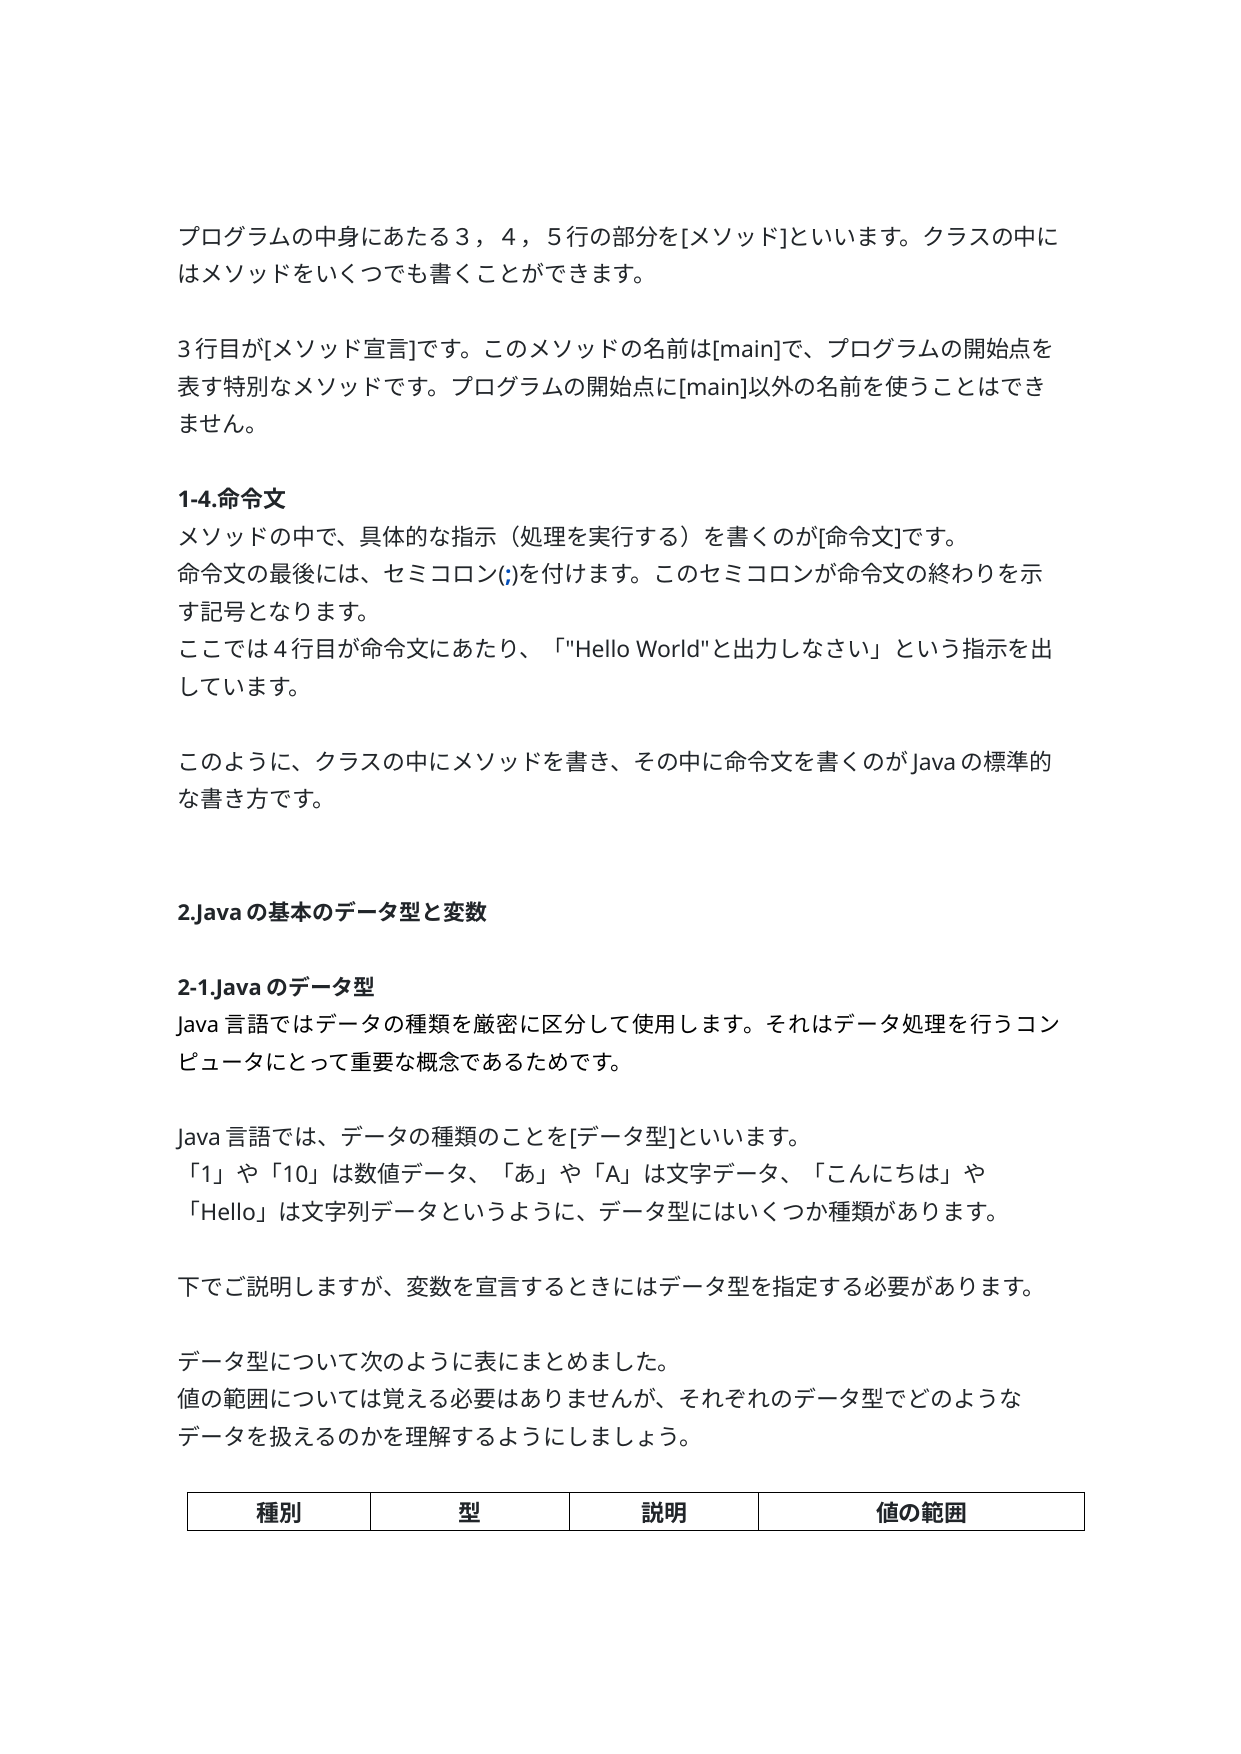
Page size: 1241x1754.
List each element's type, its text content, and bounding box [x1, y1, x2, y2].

text 2.Javaの基本のデータ型と変数 [177, 892, 1063, 929]
table_header 型 [371, 1493, 569, 1530]
text 3行目が[メソッド宣言]です。このメソッドの名前は[main]で、プログラムの開始点を表す特別なメソッドです。プログラムの開始点に[main]以外の名前を使うことはできません。 [177, 329, 1063, 442]
text メソッドの中で、具体的な指示（処理を実行する）を書くのが[命令文]です。 [177, 517, 1063, 554]
text 「1」や「10」は数値データ、「あ」や「A」は文字データ、「こんにちは」や「Hello」は文字列データというように、データ型にはいくつか種類があります。 [177, 1154, 1063, 1229]
text ここでは4行目が命令文にあたり、「"Hello World"と出力しなさい」という指示を出しています。 [177, 629, 1063, 704]
text このように、クラスの中にメソッドを書き、その中に命令文を書くのがJavaの標準的な書き方です。 [177, 742, 1063, 817]
text 1-4.命令文 [177, 479, 1063, 517]
text 値の範囲については覚える必要はありませんが、それぞれのデータ型でどのようなデータを扱えるのかを理解するようにしましょう。 [177, 1379, 1063, 1454]
table_header 種別 [188, 1493, 370, 1530]
text プログラムの中身にあたる３，４，５行の部分を[メソッド]といいます。クラスの中にはメソッドをいくつでも書くことができます。 [177, 217, 1063, 292]
text 2-1.Javaのデータ型 [177, 967, 1063, 1004]
table_header 値の範囲 [759, 1493, 1084, 1530]
text データ型について次のように表にまとめました。 [177, 1342, 1063, 1379]
table_header 説明 [570, 1493, 758, 1530]
text 命令文の最後には、セミコロン(;)を付けます。このセミコロンが命令文の終わりを示す記号となります。 [177, 554, 1063, 629]
text Java言語では、データの種類のことを[データ型]といいます。 [177, 1117, 1063, 1154]
text Java言語ではデータの種類を厳密に区分して使用します。それはデータ処理を行うコンピュータにとって重要な概念であるためです。 [177, 1004, 1063, 1079]
text 下でご説明しますが、変数を宣言するときにはデータ型を指定する必要があります。 [177, 1267, 1063, 1304]
